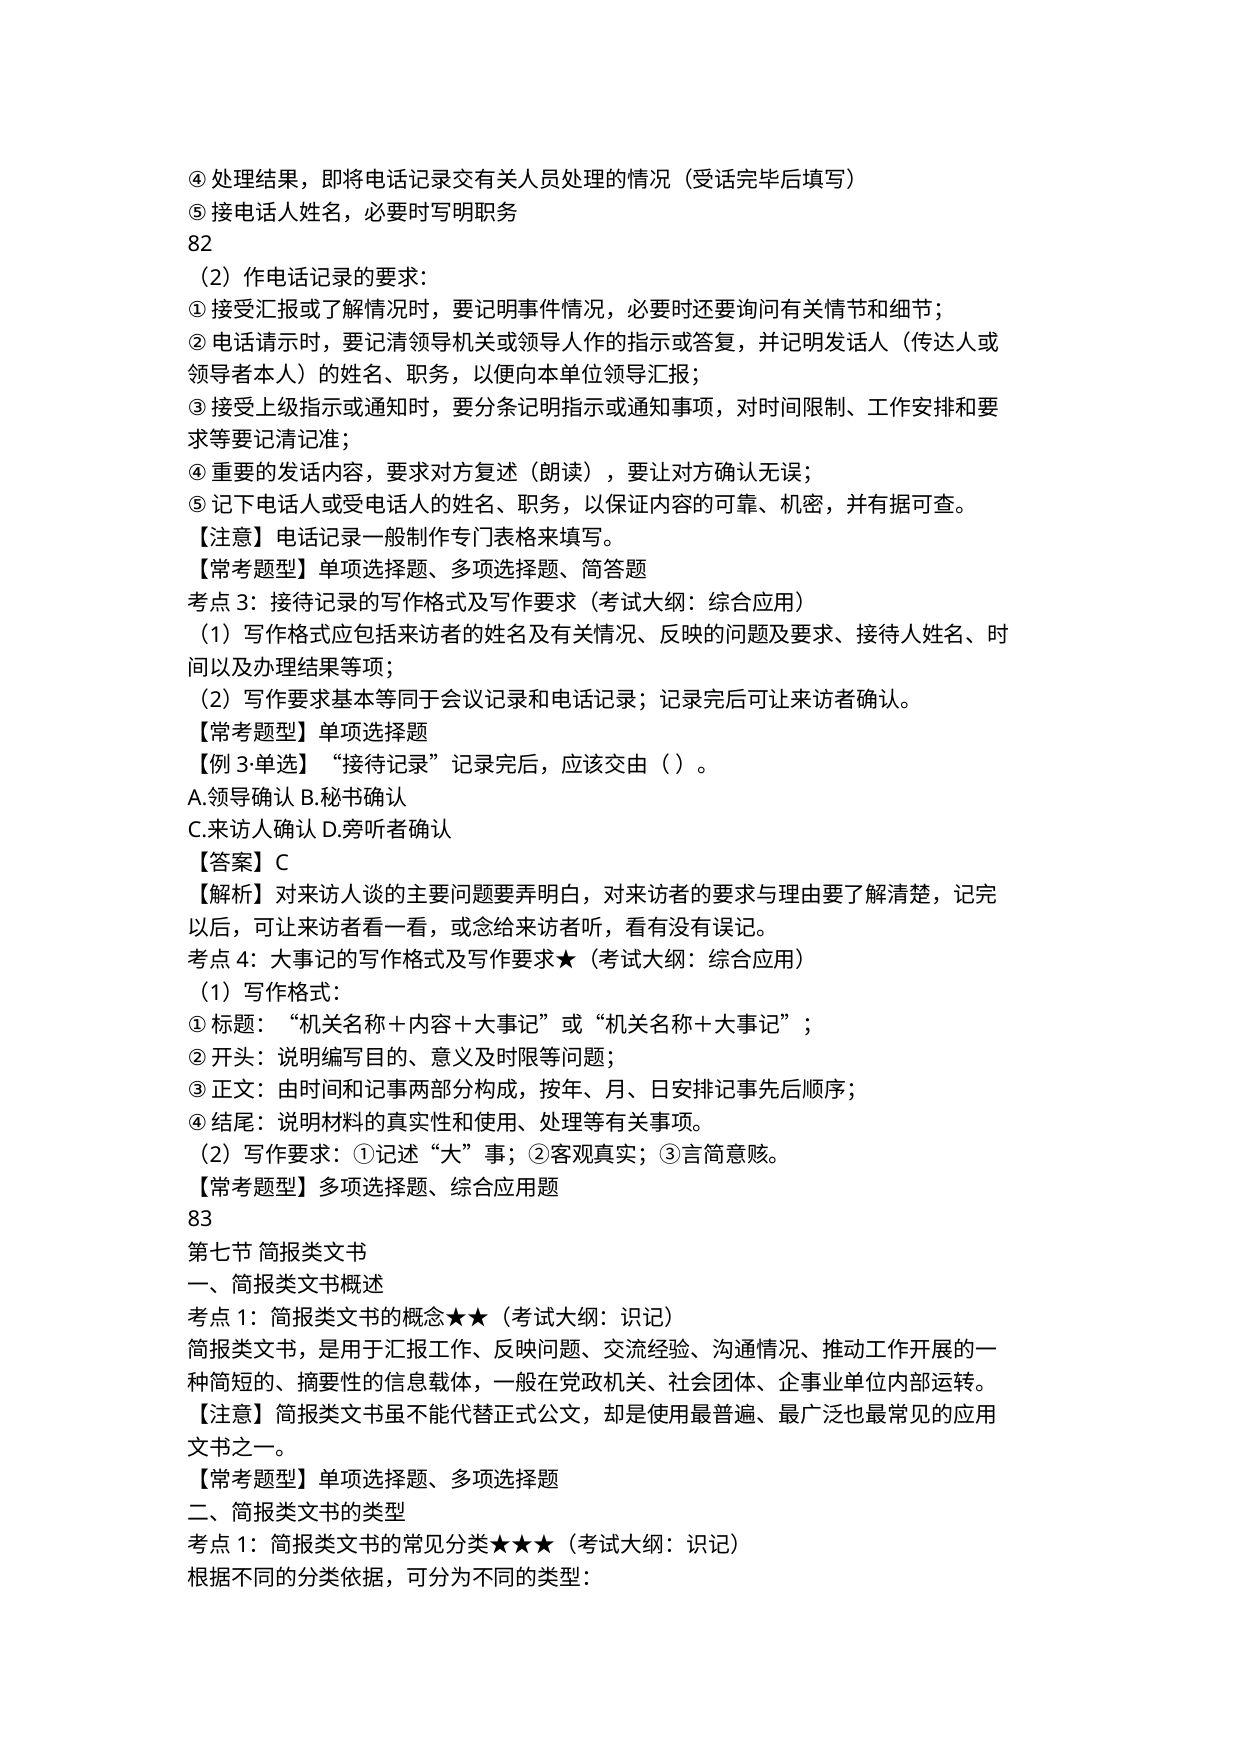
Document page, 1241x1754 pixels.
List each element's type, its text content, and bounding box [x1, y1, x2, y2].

text 考点 1：简报类文书的常见分类★★★（考试大纲：识记） [187, 1527, 1053, 1559]
text ⑤接电话人姓名，必要时写明职务 [187, 194, 1053, 227]
text C.来访人确认 D.旁听者确认 [187, 812, 1053, 844]
text （2）作电话记录的要求： [187, 259, 1053, 292]
text （1）写作格式应包括来访者的姓名及有关情况、反映的问题及要求、接待人姓名、时 [187, 617, 1053, 649]
text 【解析】对来访人谈的主要问题要弄明白，对来访者的要求与理由要了解清楚，记完 [187, 877, 1053, 909]
text 【答案】C [187, 844, 1053, 877]
text 考点 1：简报类文书的概念★★（考试大纲：识记） [187, 1299, 1053, 1332]
text ⑤记下电话人或受电话人的姓名、职务，以保证内容的可靠、机密，并有据可查。 [187, 487, 1053, 519]
text （1）写作格式： [187, 974, 1053, 1007]
text 一、简报类文书概述 [187, 1267, 1053, 1299]
text 简报类文书，是用于汇报工作、反映问题、交流经验、沟通情况、推动工作开展的一 [187, 1332, 1053, 1364]
text 二、简报类文书的类型 [187, 1494, 1053, 1527]
text ②开头：说明编写目的、意义及时限等问题； [187, 1039, 1053, 1072]
text 文书之一。 [187, 1429, 1053, 1462]
text 以后，可让来访者看一看，或念给来访者听，看有没有误记。 [187, 909, 1053, 942]
text 间以及办理结果等项； [187, 649, 1053, 682]
text ④结尾：说明材料的真实性和使用、处理等有关事项。 [187, 1104, 1053, 1137]
text 【常考题型】单项选择题、多项选择题 [187, 1462, 1053, 1494]
text （2）写作要求基本等同于会议记录和电话记录；记录完后可让来访者确认。 [187, 682, 1053, 714]
text ③正文：由时间和记事两部分构成，按年、月、日安排记事先后顺序； [187, 1072, 1053, 1104]
text 【常考题型】单项选择题、多项选择题、简答题 [187, 552, 1053, 584]
text 领导者本人）的姓名、职务，以便向本单位领导汇报； [187, 357, 1053, 389]
text 【例 3·单选】“接待记录”记录完后，应该交由（ ）。 [187, 747, 1053, 779]
text 第七节 简报类文书 [187, 1234, 1053, 1267]
text （2）写作要求：①记述“大”事；②客观真实；③言简意赅。 [187, 1137, 1053, 1169]
text 82 [187, 227, 1053, 259]
text ①接受汇报或了解情况时，要记明事件情况，必要时还要询问有关情节和细节； [187, 292, 1053, 324]
text 考点 3：接待记录的写作格式及写作要求（考试大纲：综合应用） [187, 584, 1053, 617]
text 根据不同的分类依据，可分为不同的类型： [187, 1559, 1053, 1592]
text 种简短的、摘要性的信息载体，一般在党政机关、社会团体、企事业单位内部运转。 [187, 1364, 1053, 1397]
text ①标题：“机关名称＋内容＋大事记”或“机关名称＋大事记”； [187, 1007, 1053, 1039]
text ④处理结果，即将电话记录交有关人员处理的情况（受话完毕后填写） [187, 162, 1053, 194]
text ②电话请示时，要记清领导机关或领导人作的指示或答复，并记明发话人（传达人或 [187, 324, 1053, 357]
text 83 [187, 1202, 1053, 1234]
text ④重要的发话内容，要求对方复述（朗读），要让对方确认无误； [187, 454, 1053, 487]
text 【常考题型】单项选择题 [187, 714, 1053, 747]
text ③接受上级指示或通知时，要分条记明指示或通知事项，对时间限制、工作安排和要 [187, 389, 1053, 422]
text 【注意】简报类文书虽不能代替正式公文，却是使用最普遍、最广泛也最常见的应用 [187, 1397, 1053, 1429]
text 【注意】电话记录一般制作专门表格来填写。 [187, 519, 1053, 552]
text A.领导确认 B.秘书确认 [187, 779, 1053, 812]
text 求等要记清记准； [187, 422, 1053, 454]
text 考点 4：大事记的写作格式及写作要求★（考试大纲：综合应用） [187, 942, 1053, 974]
text 【常考题型】多项选择题、综合应用题 [187, 1169, 1053, 1202]
